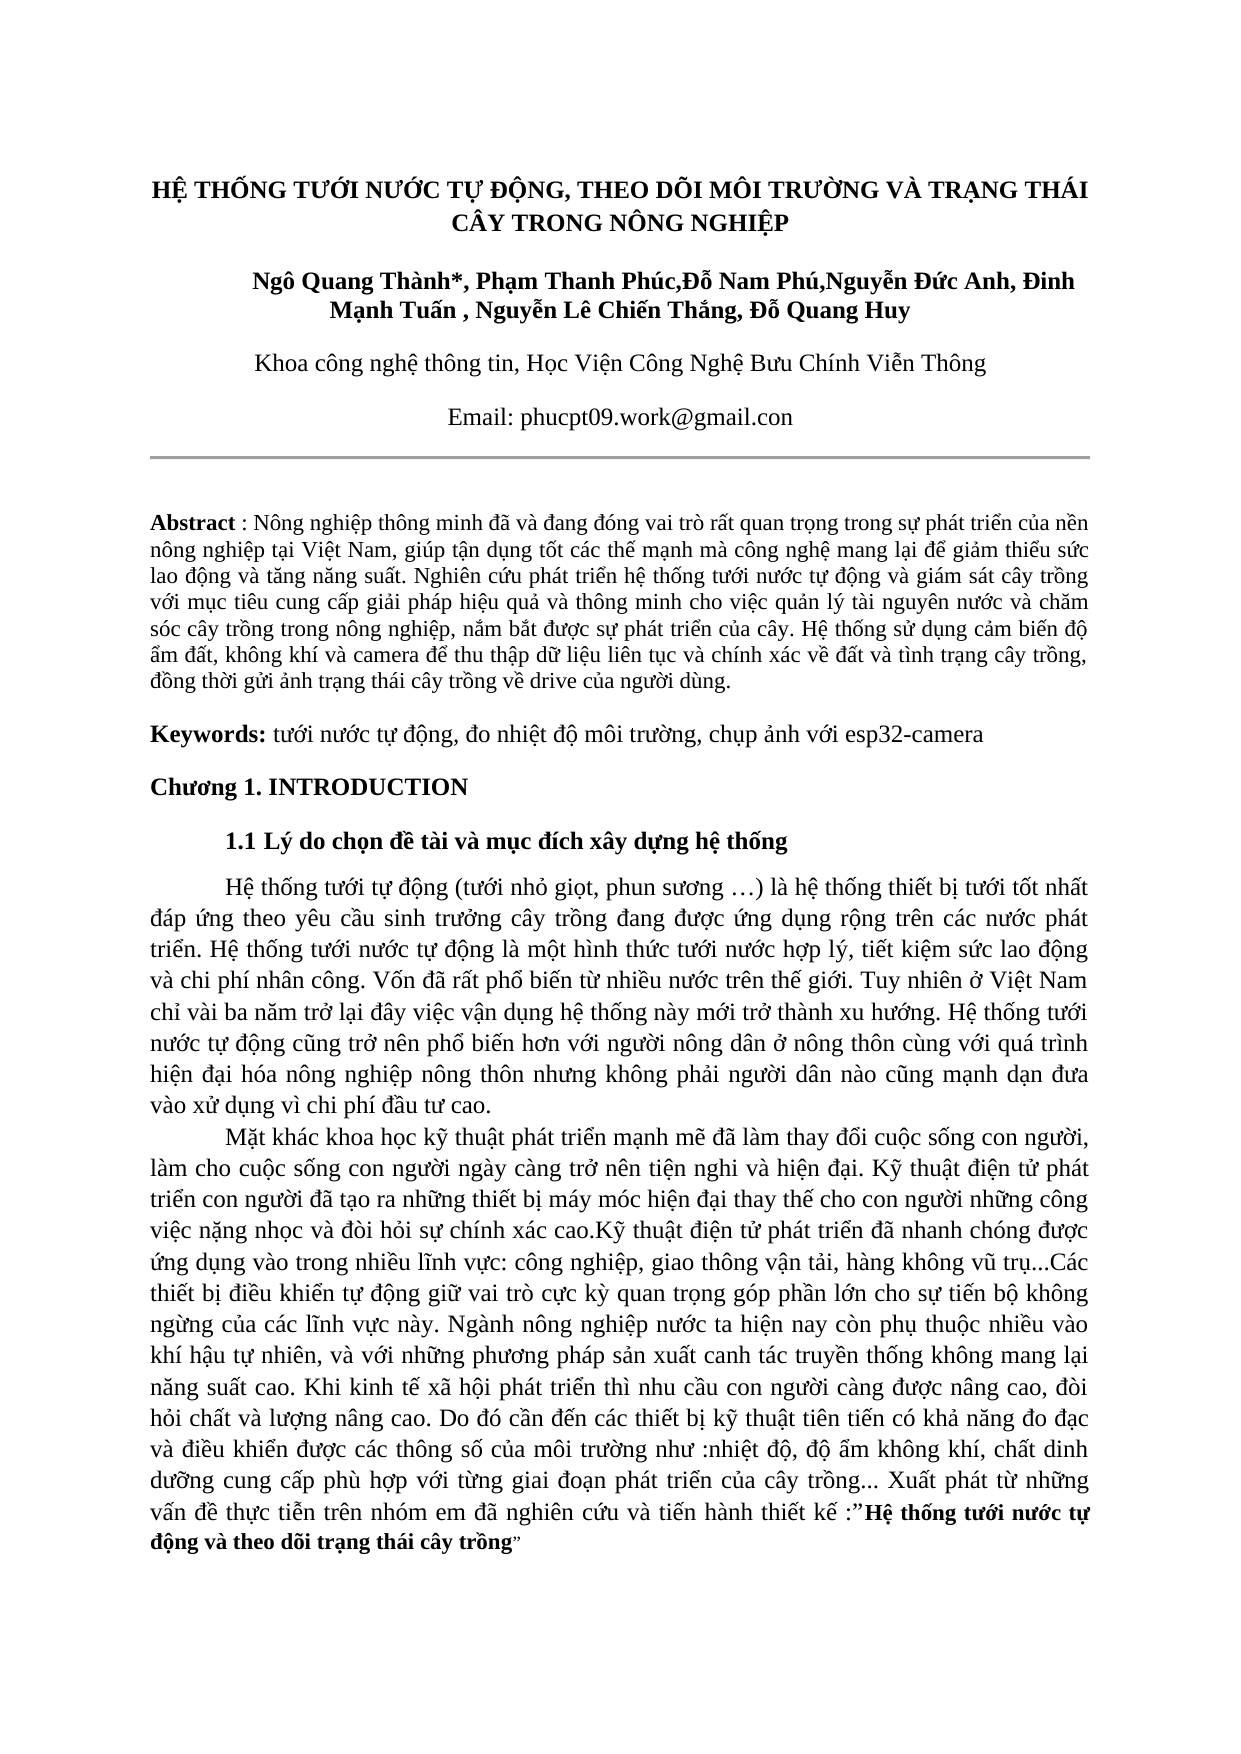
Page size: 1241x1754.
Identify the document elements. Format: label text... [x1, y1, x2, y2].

text HỆ THỐNG TƯỚI NƯỚC TỰ ĐỘNG, THEO DÕI MÔI TRƯỜNG VÀ TRẠNG THÁI CÂY TRONG NÔNG NGHIỆP [150, 175, 1090, 237]
text Chương 1. INTRODUCTION [150, 772, 1090, 801]
text Ngô Quang Thành*, Phạm Thanh Phúc,Đỗ Nam Phú,Nguyễn Đức Anh, Đinh Mạnh Tuấn , Nguyễn Lê Chiến Thắng, Đỗ Quang Huy [150, 266, 1090, 323]
text Email: phucpt09.work@gmail.con [150, 402, 1090, 431]
text Hệ thống tưới tự động (tưới nhỏ giọt, phun sương …) là hệ thống thiết bị tưới tốt nhất đáp ứng theo yêu cầu sinh trưởng cây trồng đang được ứng dụng rộng trên các nước phát triển. Hệ thống tưới nước tự động là một hình thức tưới nước hợp lý, tiết kiệm sức lao động và chi phí nhân công. Vốn đã rất phổ biến từ nhiều nước trên thế giới. Tuy nhiên ở Việt Nam chỉ vài ba năm trở lại đây việc vận dụng hệ thống này mới trở thành xu hướng. Hệ thống tưới nước tự động cũng trở nên phổ biến hơn với người nông dân ở nông thôn cùng với quá trình hiện đại hóa nông nghiệp nông thôn nhưng không phải người dân nào cũng mạnh dạn đưa vào xử dụng vì chi phí đầu tư cao. [150, 872, 1090, 1119]
text Mặt khác khoa học kỹ thuật phát triển mạnh mẽ đã làm thay đổi cuộc sống con người, làm cho cuộc sống con người ngày càng trở nên tiện nghi và hiện đại. Kỹ thuật điện tử phát triển con người đã tạo ra những thiết bị máy móc hiện đại thay thế cho con người những công việc nặng nhọc và đòi hỏi sự chính xác cao.Kỹ thuật điện tử phát triển đã nhanh chóng được ứng dụng vào trong nhiều lĩnh vực: công nghiệp, giao thông vận tải, hàng không vũ trụ...Các thiết bị điều khiển tự động giữ vai trò cực kỳ quan trọng góp phần lớn cho sự tiến bộ không ngừng của các lĩnh vực này. Ngành nông nghiệp nước ta hiện nay còn phụ thuộc nhiều vào khí hậu tự nhiên, và với những phương pháp sản xuất canh tác truyền thống không mang lại năng suất cao. Khi kinh tế xã hội phát triển thì nhu cầu con người càng được nâng cao, đòi hỏi chất và lượng nâng cao. Do đó cần đến các thiết bị kỹ thuật tiên tiến có khả năng đo đạc và điều khiển được các thông số của môi trường như :nhiệt độ, độ ẩm không khí, chất dinh dưỡng cung cấp phù hợp với từng giai đoạn phát triển của cây trồng... Xuất phát từ những vấn đề thực tiễn trên nhóm em đã nghiên cứu và tiến hành thiết kế :”Hệ thống tưới nước tự động và theo dõi trạng thái cây trồng” [150, 1122, 1090, 1554]
text Abstract : Nông nghiệp thông minh đã và đang đóng vai trò rất quan trọng trong sự phát triển của nền nông nghiệp tại Việt Nam, giúp tận dụng tốt các thế mạnh mà công nghệ mang lại để giảm thiểu sức lao động và tăng năng suất. Nghiên cứu phát triển hệ thống tưới nước tự động và giám sát cây trồng với mục tiêu cung cấp giải pháp hiệu quả và thông minh cho việc quản lý tài nguyên nước và chăm sóc cây trồng trong nông nghiệp, nắm bắt được sự phát triển của cây. Hệ thống sử dụng cảm biến độ ẩm đất, không khí và camera để thu thập dữ liệu liên tục và chính xác về đất và tình trạng cây trồng, đồng thời gửi ảnh trạng thái cây trồng về drive của người dùng. [150, 509, 1090, 694]
text Khoa công nghệ thông tin, Học Viện Công Nghệ Bưu Chính Viễn Thông [150, 348, 1090, 377]
text 1.1 Lý do chọn đề tài và mục đích xây dựng hệ thống [150, 826, 1148, 855]
text Keywords: tưới nước tự động, đo nhiệt độ môi trường, chụp ảnh với esp32-camera [150, 719, 1090, 747]
